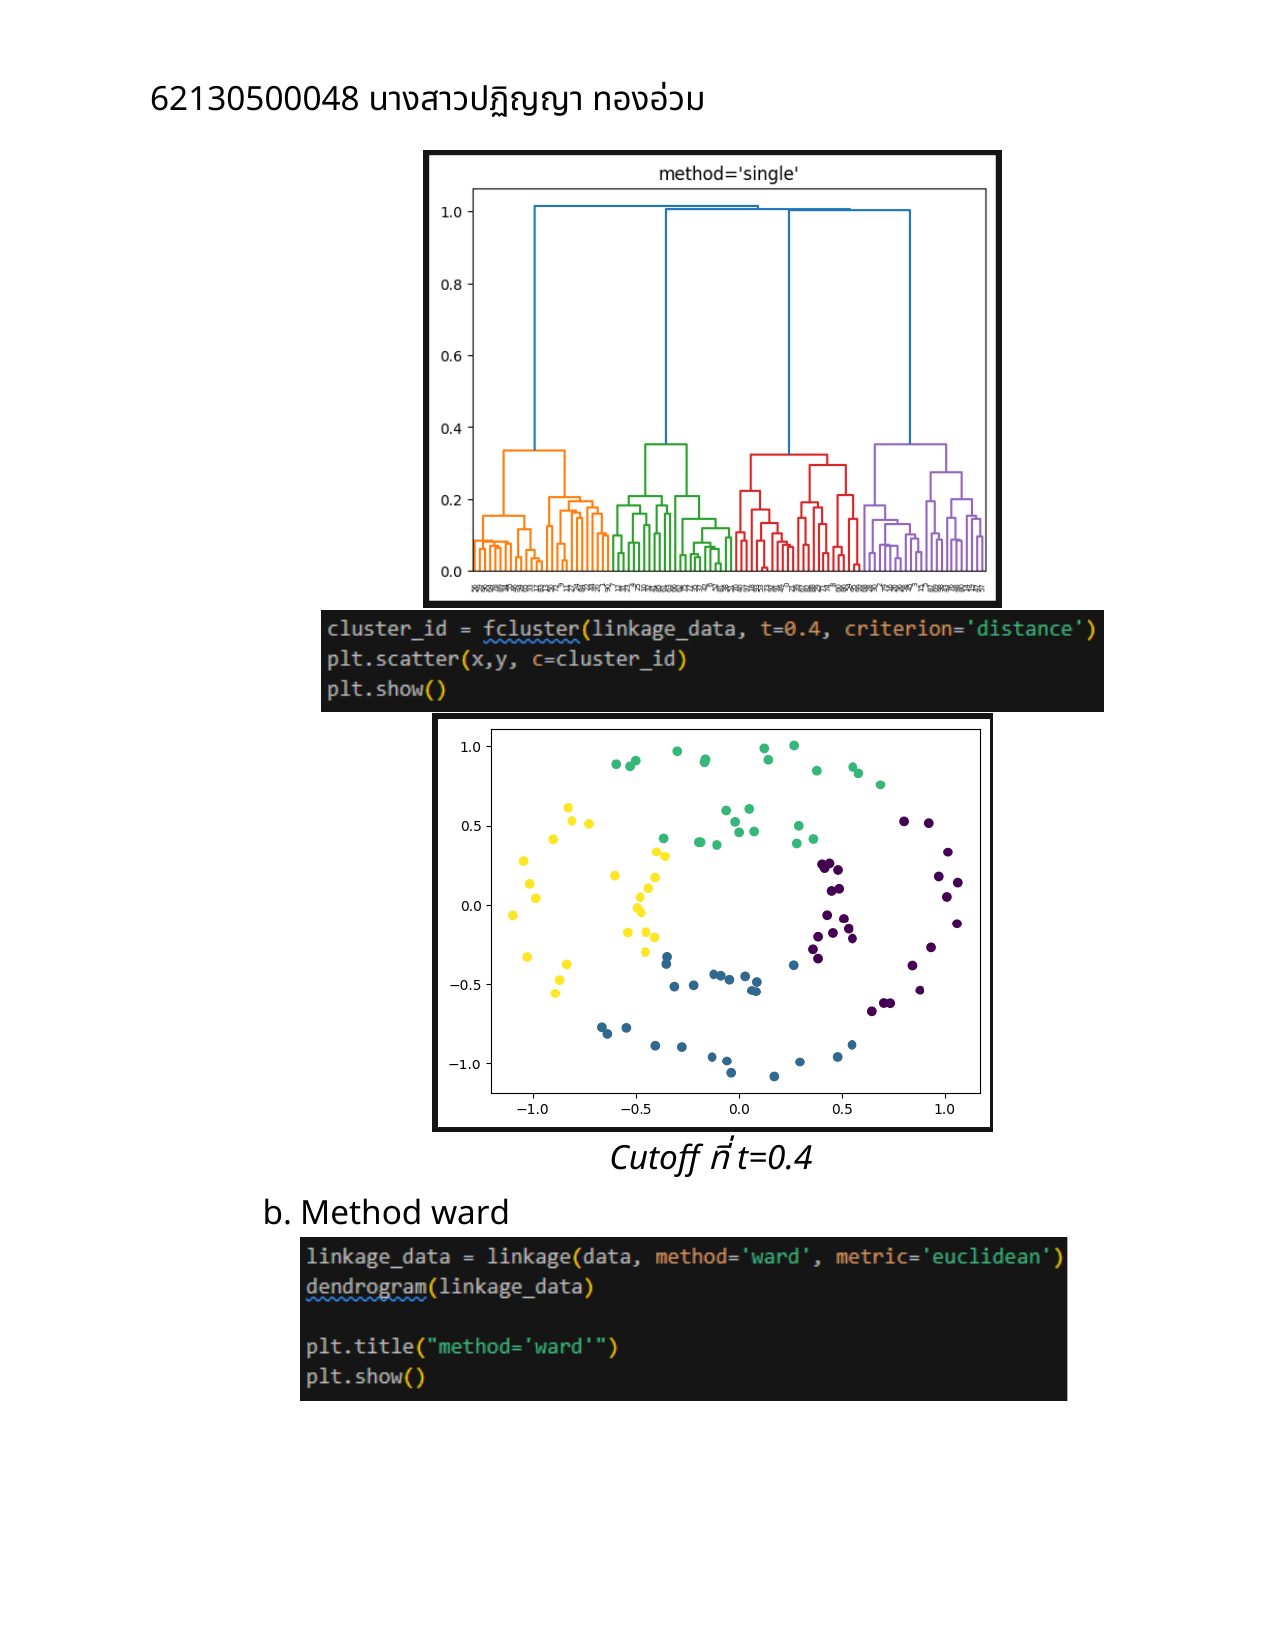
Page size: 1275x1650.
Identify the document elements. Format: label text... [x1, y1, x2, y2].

list Cutoff ที่ t=0.4 [300, 1134, 1125, 1185]
picture [321, 610, 1104, 712]
list Method ward [262, 1189, 1125, 1234]
picture [300, 1237, 1068, 1401]
picture [423, 150, 1002, 608]
picture [432, 713, 993, 1132]
